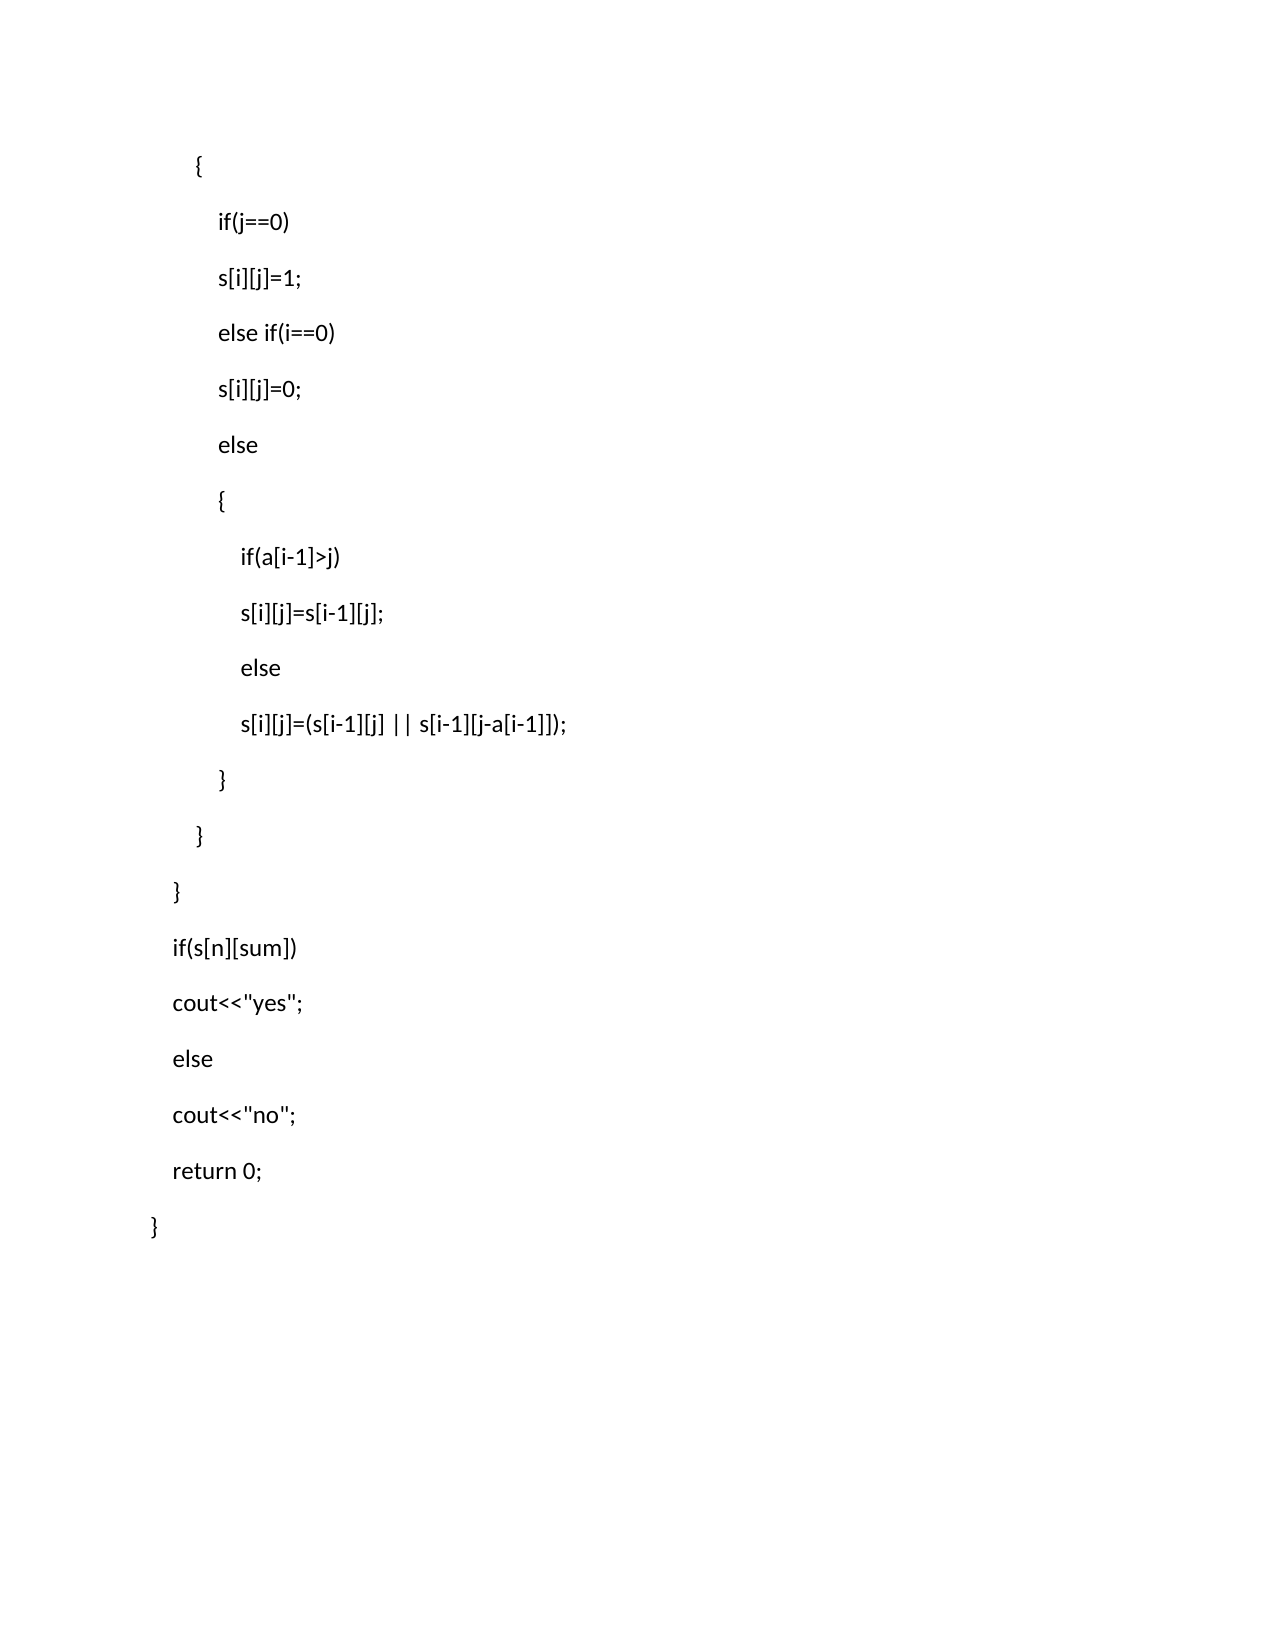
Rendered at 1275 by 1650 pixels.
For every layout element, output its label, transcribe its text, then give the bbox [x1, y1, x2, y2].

text } [150, 876, 1125, 906]
text else if(i==0) [150, 317, 1125, 348]
text cout<<"no"; [150, 1099, 1125, 1130]
text { [150, 485, 1125, 516]
text return 0; [150, 1155, 1125, 1186]
text s[i][j]=0; [150, 373, 1125, 404]
text if(s[n][sum]) [150, 932, 1125, 962]
text cout<<"yes"; [150, 987, 1125, 1018]
text else [150, 1043, 1125, 1074]
text else [150, 429, 1125, 460]
text s[i][j]=1; [150, 262, 1125, 292]
text } [150, 820, 1125, 851]
text s[i][j]=s[i-1][j]; [150, 597, 1125, 627]
text { [150, 150, 1125, 181]
text if(j==0) [150, 206, 1125, 236]
text s[i][j]=(s[i-1][j] || s[i-1][j-a[i-1]]); [150, 708, 1125, 739]
text } [150, 1211, 1125, 1241]
text } [150, 764, 1125, 795]
text if(a[i-1]>j) [150, 541, 1125, 571]
text else [150, 652, 1125, 683]
